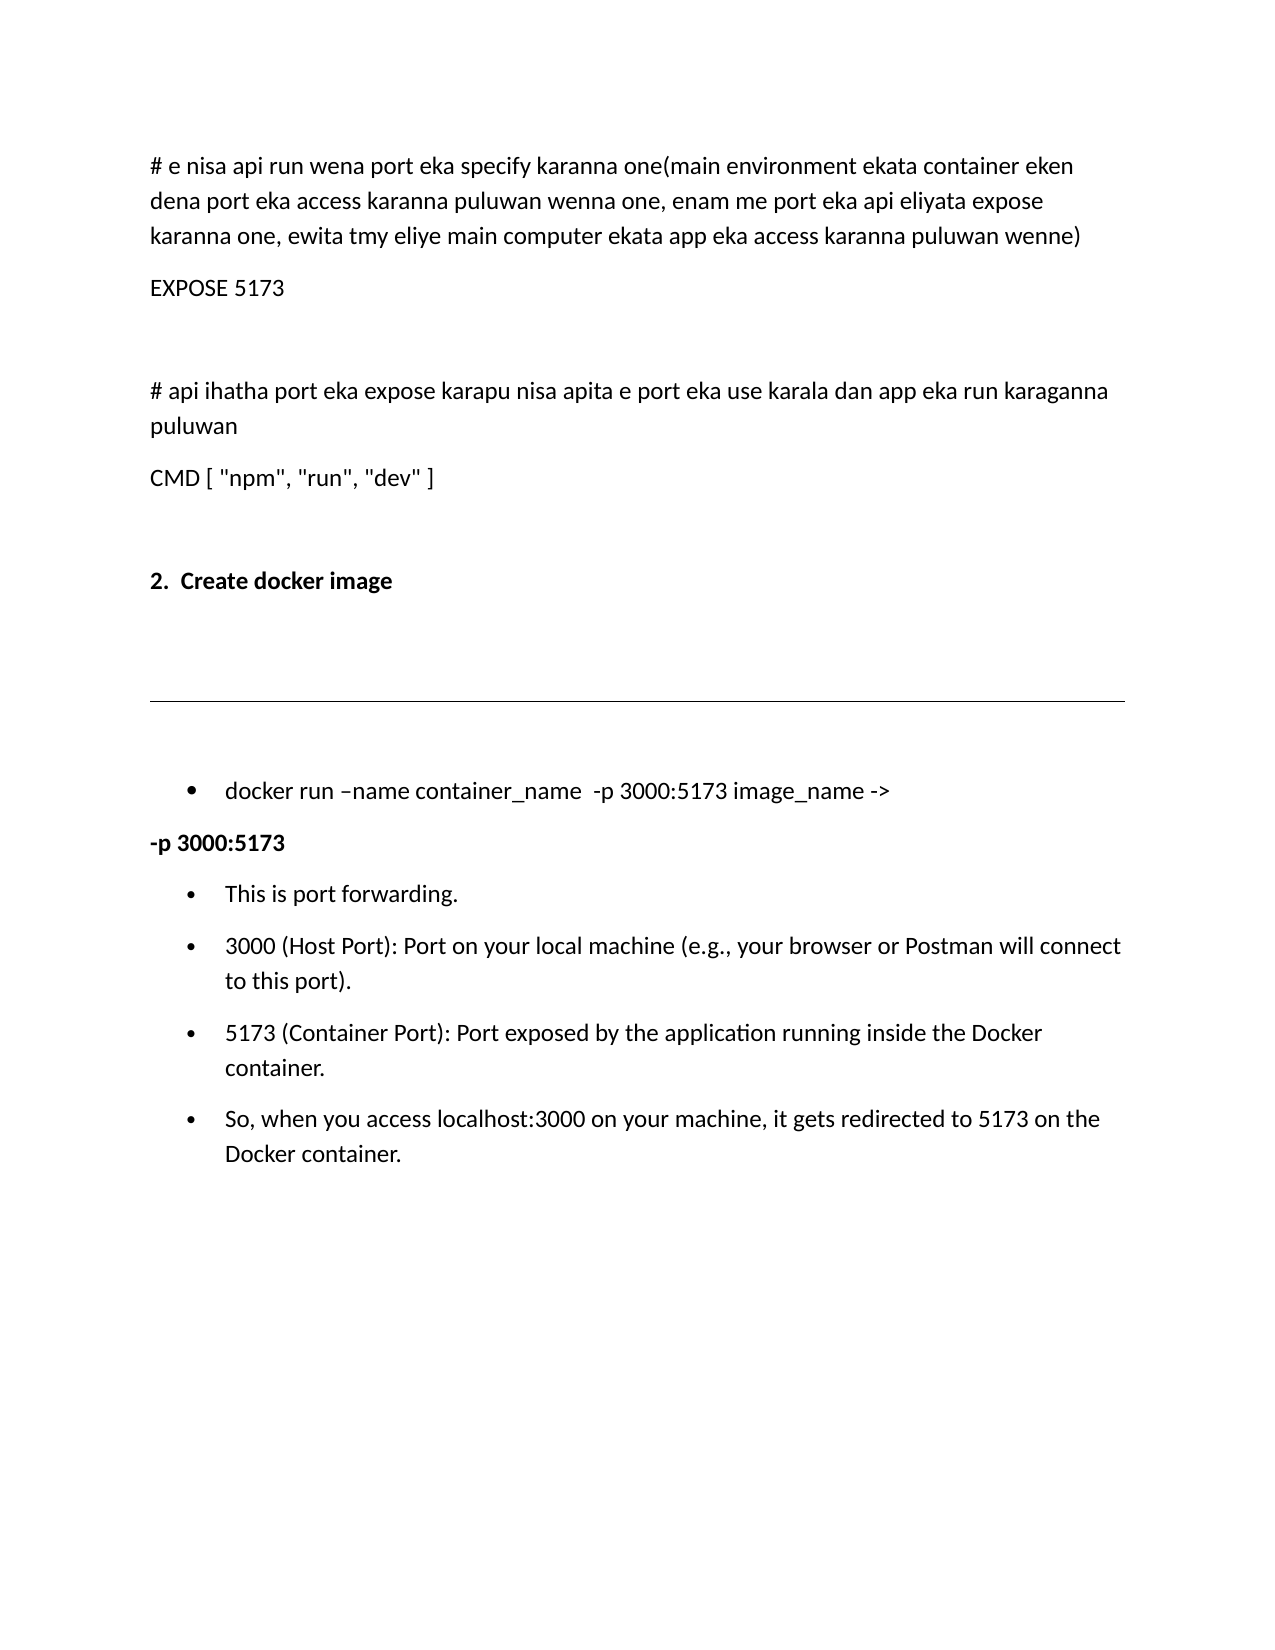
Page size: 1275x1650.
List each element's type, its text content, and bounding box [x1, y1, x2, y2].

text EXPOSE 5173 [150, 272, 1125, 302]
text # e nisa api run wena port eka specify karanna one(main environment ekata container eken dena port eka access karanna puluwan wenna one, enam me port eka api eliyata expose karanna one, ewita tmy eliye main computer ekata app eka access karanna puluwan wenne) [150, 150, 1125, 251]
text -p 3000:5173 [150, 827, 1125, 857]
list This is port forwarding. [187, 879, 1125, 909]
list So, when you access localhost:3000 on your machine, it gets redirected to 5173 on the Docker container. [187, 1104, 1125, 1169]
list 3000 (Host Port): Port on your local machine (e.g., your browser or Postman will connect to this port). [187, 930, 1125, 996]
text # api ihatha port eka expose karapu nisa apita e port eka use karala dan app eka run karaganna puluwan [150, 375, 1125, 441]
list docker run –name container_name -p 3000:5173 image_name -> [187, 775, 1125, 806]
list 5173 (Container Port): Port exposed by the application running inside the Docker container. [187, 1017, 1125, 1082]
text 2. Create docker image [150, 565, 1125, 596]
text CMD [ "npm", "run", "dev" ] [150, 462, 1125, 492]
